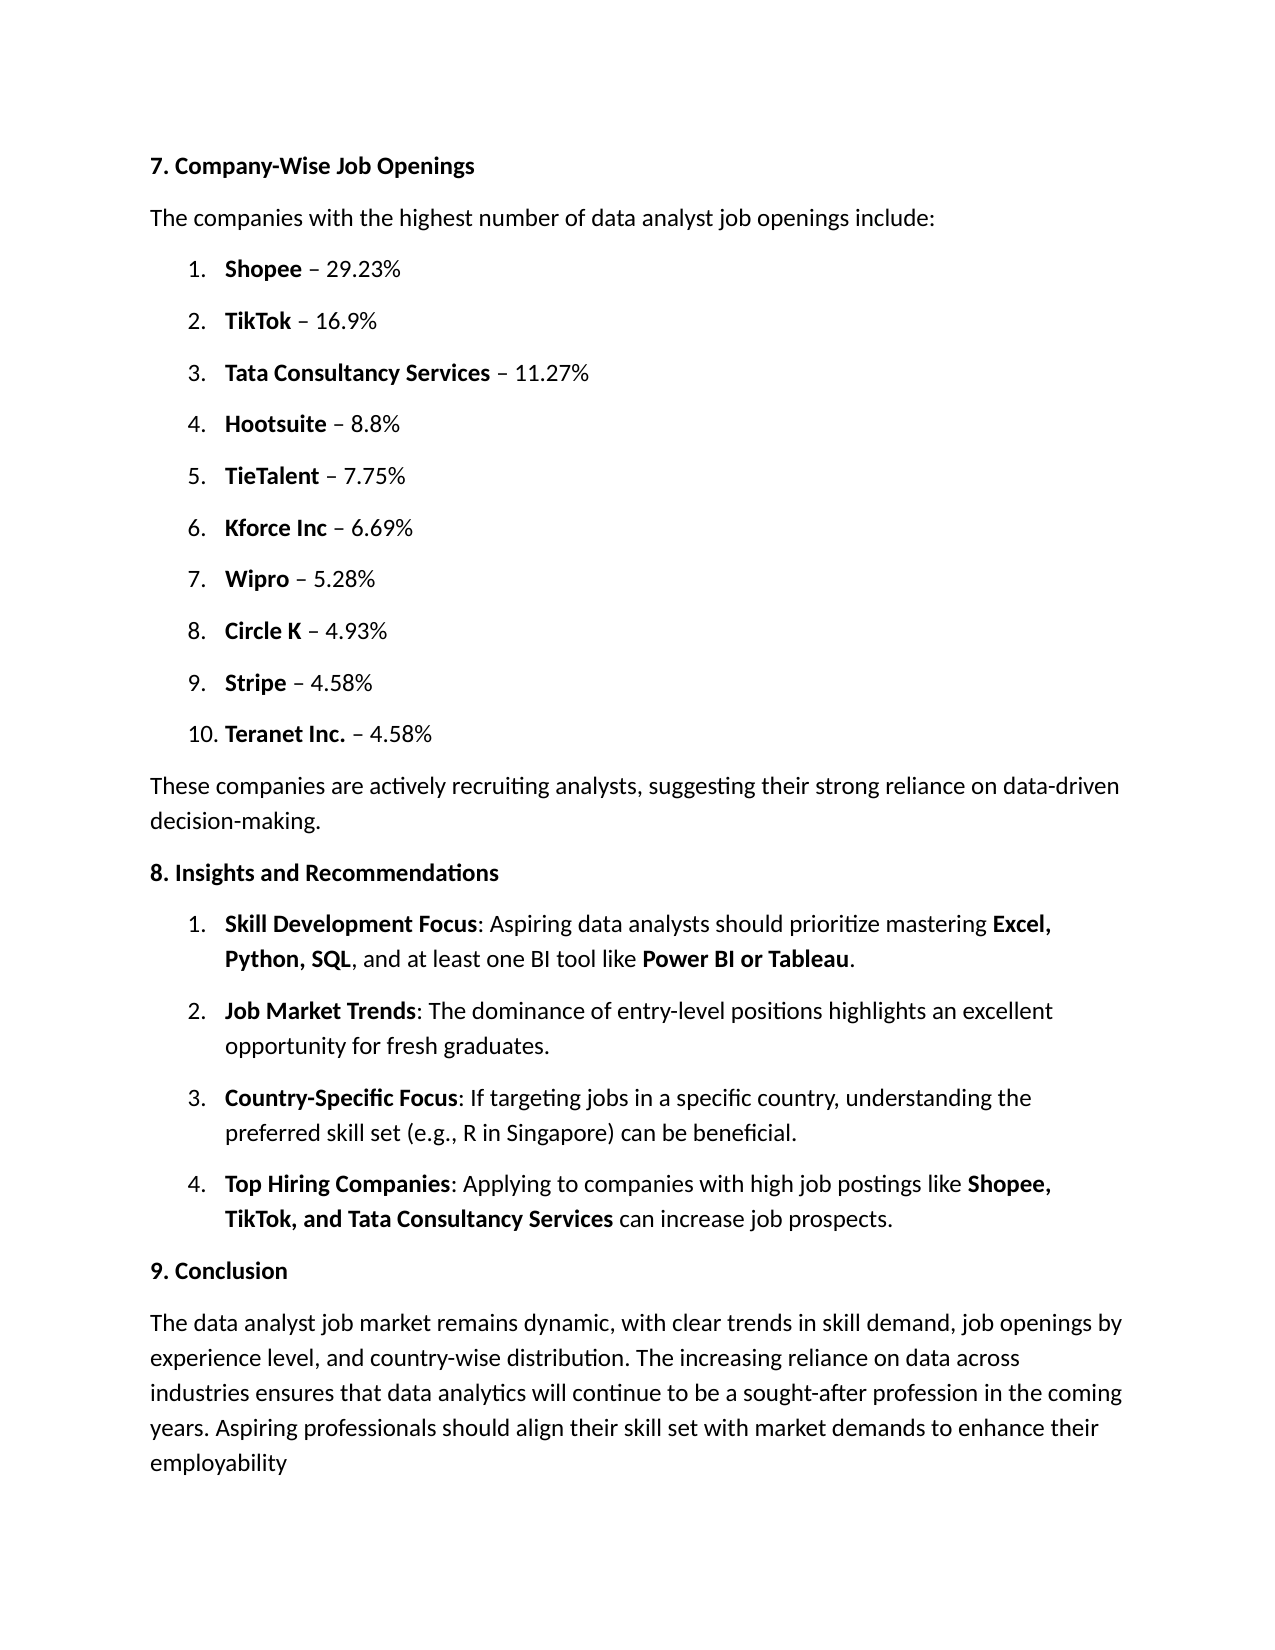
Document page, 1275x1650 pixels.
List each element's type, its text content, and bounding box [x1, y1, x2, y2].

list Teranet Inc. – 4.58% [187, 718, 1125, 749]
text 9. Conclusion [150, 1255, 1125, 1286]
list Wipro – 5.28% [187, 563, 1125, 594]
list Tata Consultancy Services – 11.27% [187, 357, 1125, 387]
text The companies with the highest number of data analyst job openings include: [150, 202, 1125, 232]
list Kforce Inc – 6.69% [187, 512, 1125, 542]
list Top Hiring Companies: Applying to companies with high job postings like Shopee, TikTok, and Tata Consultancy Services can increase job prospects. [187, 1168, 1125, 1234]
list Shopee – 29.23% [187, 253, 1125, 284]
list Country-Specific Focus: If targeting jobs in a specific country, understanding the preferred skill set (e.g., R in Singapore) can be beneficial. [187, 1082, 1125, 1147]
list TikTok – 16.9% [187, 305, 1125, 336]
list Circle K – 4.93% [187, 615, 1125, 646]
list TieTalent – 7.75% [187, 460, 1125, 491]
list Skill Development Focus: Aspiring data analysts should prioritize mastering Excel, Python, SQL, and at least one BI tool like Power BI or Tableau. [187, 908, 1125, 974]
text 7. Company-Wise Job Openings [150, 150, 1125, 181]
text These companies are actively recruiting analysts, suggesting their strong reliance on data-driven decision-making. [150, 770, 1125, 836]
list Stripe – 4.58% [187, 667, 1125, 697]
text The data analyst job market remains dynamic, with clear trends in skill demand, job openings by experience level, and country-wise distribution. The increasing reliance on data across industries ensures that data analytics will continue to be a sought-after profession in the coming years. Aspiring professionals should align their skill set with market demands to enhance their employability [150, 1307, 1125, 1477]
text 8. Insights and Recommendations [150, 857, 1125, 887]
list Hootsuite – 8.8% [187, 408, 1125, 439]
list Job Market Trends: The dominance of entry-level positions highlights an excellent opportunity for fresh graduates. [187, 995, 1125, 1061]
